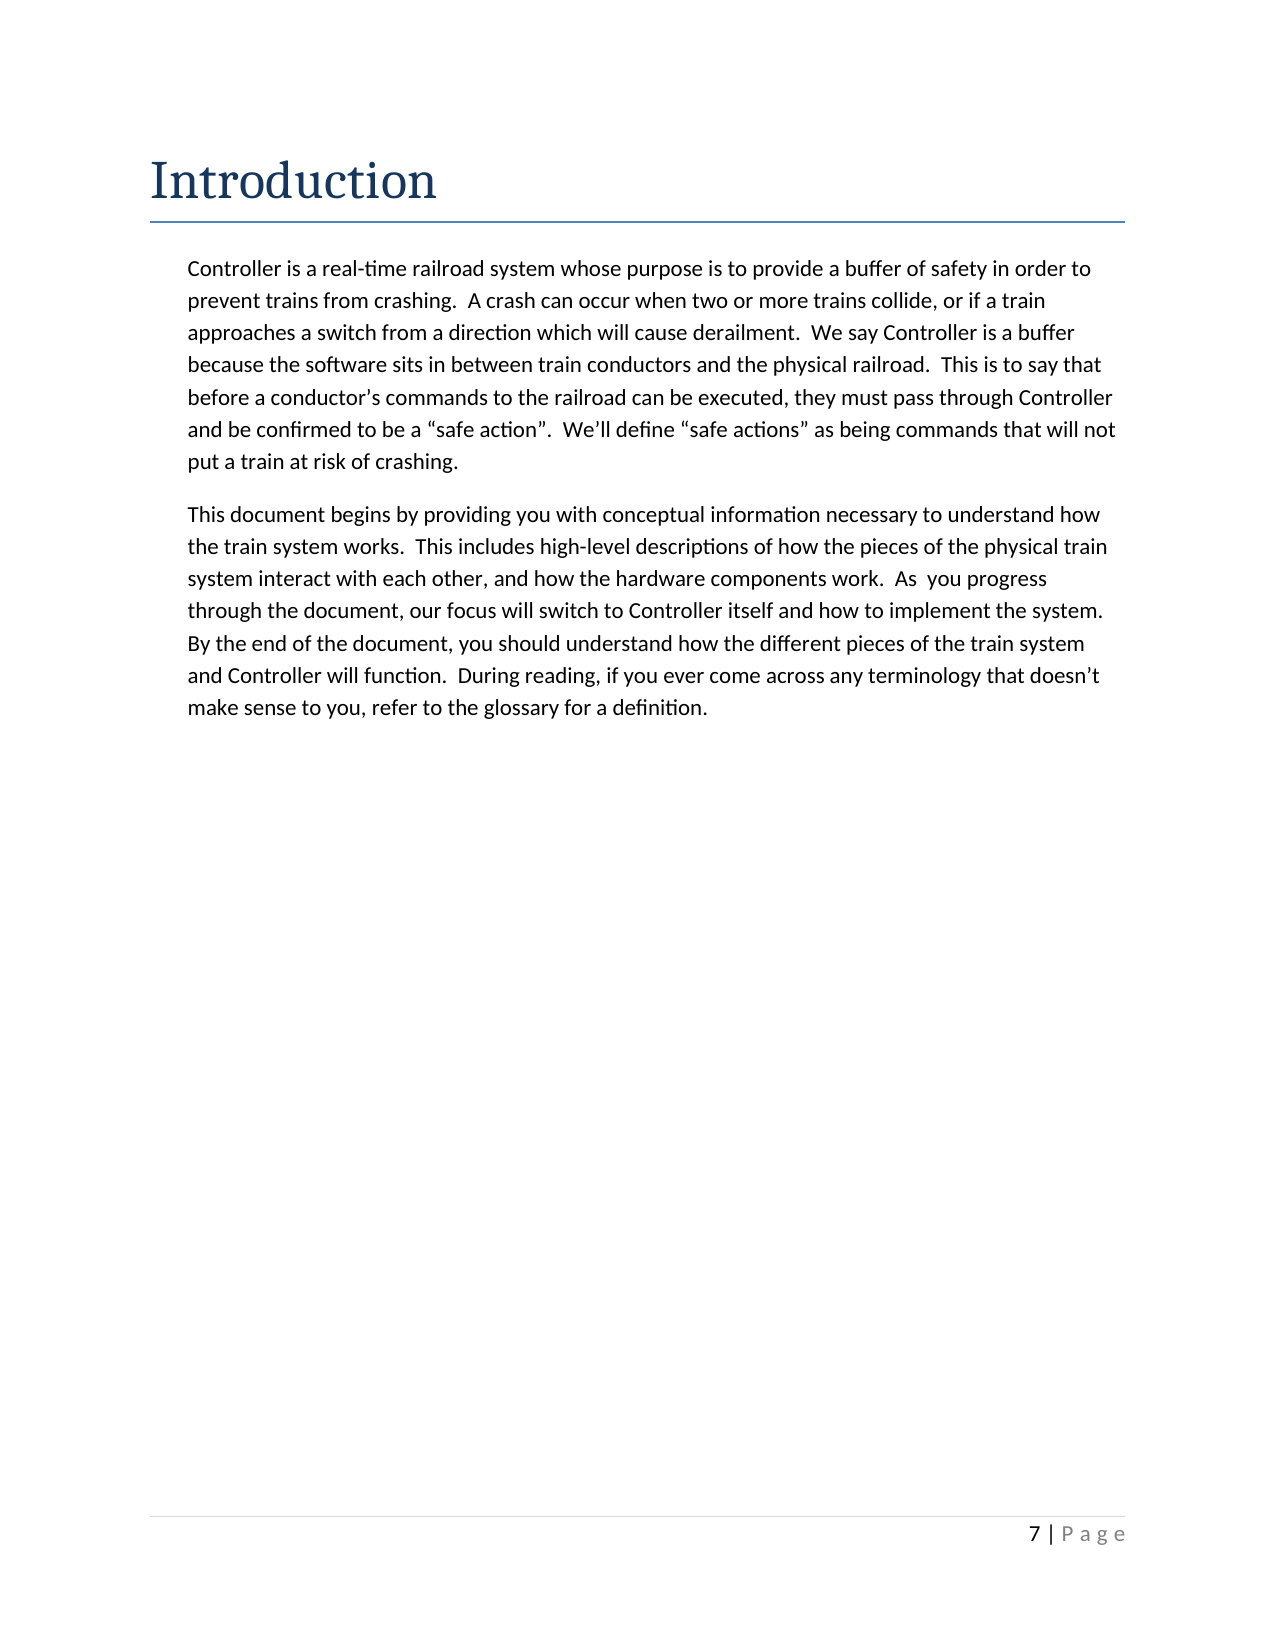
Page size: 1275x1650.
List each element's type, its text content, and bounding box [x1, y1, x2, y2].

title Introduction [150, 150, 1125, 221]
text This document begins by providing you with conceptual information necessary to understand how the train system works. This includes high-level descriptions of how the pieces of the physical train system interact with each other, and how the hardware components work. As you progress through the document, our focus will switch to Controller itself and how to implement the system. By the end of the document, you should understand how the different pieces of the train system and Controller will function. During reading, if you ever come across any terminology that doesn’t make sense to you, refer to the glossary for a definition. [187, 500, 1125, 721]
text Controller is a real-time railroad system whose purpose is to provide a buffer of safety in order to prevent trains from crashing. A crash can occur when two or more trains collide, or if a train approaches a switch from a direction which will cause derailment. We say Controller is a buffer because the software sits in between train conductors and the physical railroad. This is to say that before a conductor’s commands to the railroad can be executed, they must pass through Controller and be confirmed to be a “safe action”. We’ll define “safe actions” as being commands that will not put a train at risk of crashing. [187, 254, 1125, 475]
